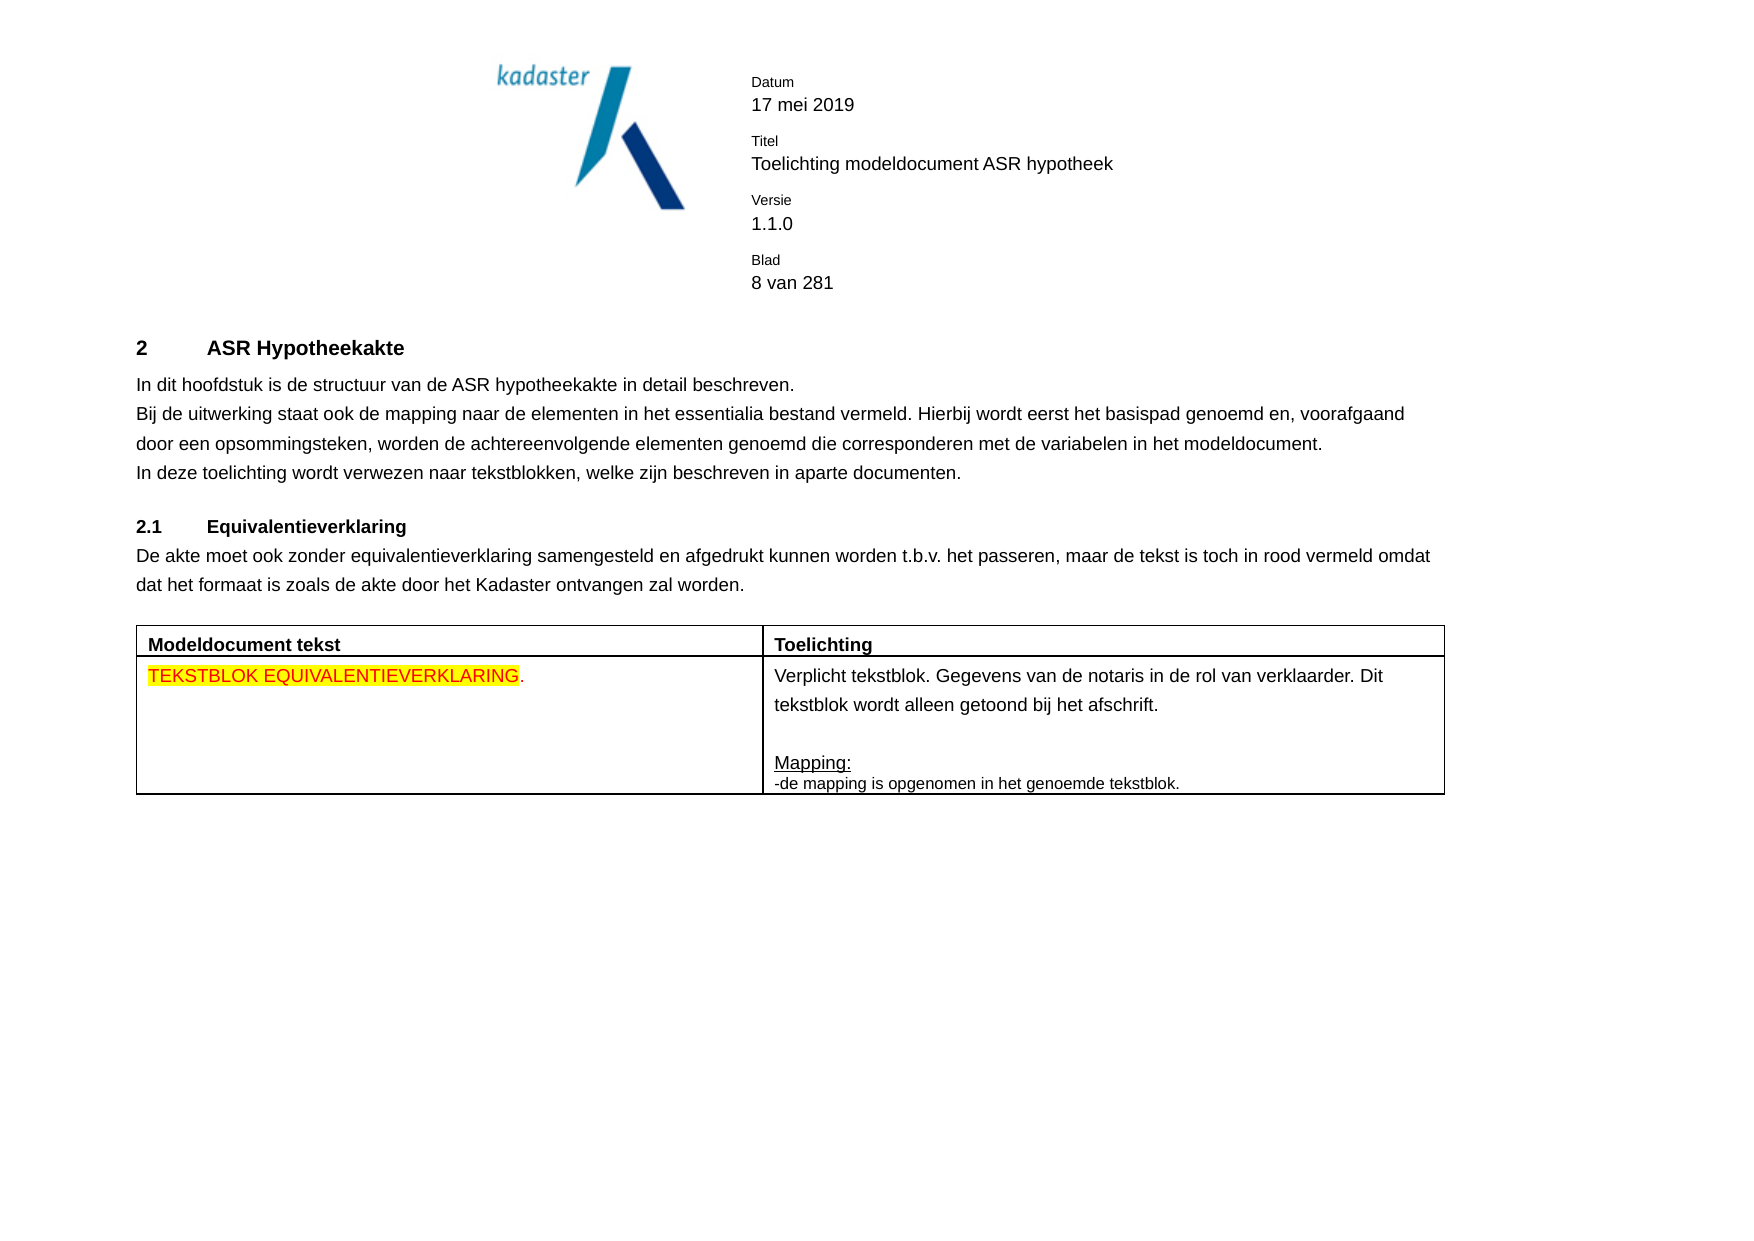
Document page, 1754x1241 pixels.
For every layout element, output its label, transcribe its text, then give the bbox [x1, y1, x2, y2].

table_header Toelichting [764, 626, 1444, 655]
text In dit hoofdstuk is de structuur van de ASR hypotheekakte in detail beschreven. [136, 366, 1444, 396]
table_cell TEKSTBLOK EQUIVALENTIEVERKLARING. [137, 657, 762, 793]
subtitle Equivalentieverklaring [136, 508, 1444, 537]
table_header Modeldocument tekst [137, 626, 762, 655]
text In deze toelichting wordt verwezen naar tekstblokken, welke zijn beschreven in aparte documenten. [136, 454, 1444, 483]
text De akte moet ook zonder equivalentieverklaring samengesteld en afgedrukt kunnen worden t.b.v. het passeren, maar de tekst is toch in rood vermeld omdat dat het formaat is zoals de akte door het Kadaster ontvangen zal worden. [136, 537, 1444, 596]
subtitle ASR Hypotheekakte [136, 335, 1444, 360]
text Bij de uitwerking staat ook de mapping naar de elementen in het essentialia bestand vermeld. Hierbij wordt eerst het basispad genoemd en, voorafgaand door een opsommingsteken, worden de achtereenvolgende elementen genoemd die corresponderen met de variabelen in het modeldocument. [136, 396, 1444, 454]
picture [480, 42, 699, 226]
table_cell Verplicht tekstblok. Gegevens van de notaris in de rol van verklaarder. Dit tekstblok wordt alleen getoond bij het afschrift. Mapping: -de mapping is opgenomen in het genoemde tekstblok. [764, 657, 1444, 793]
